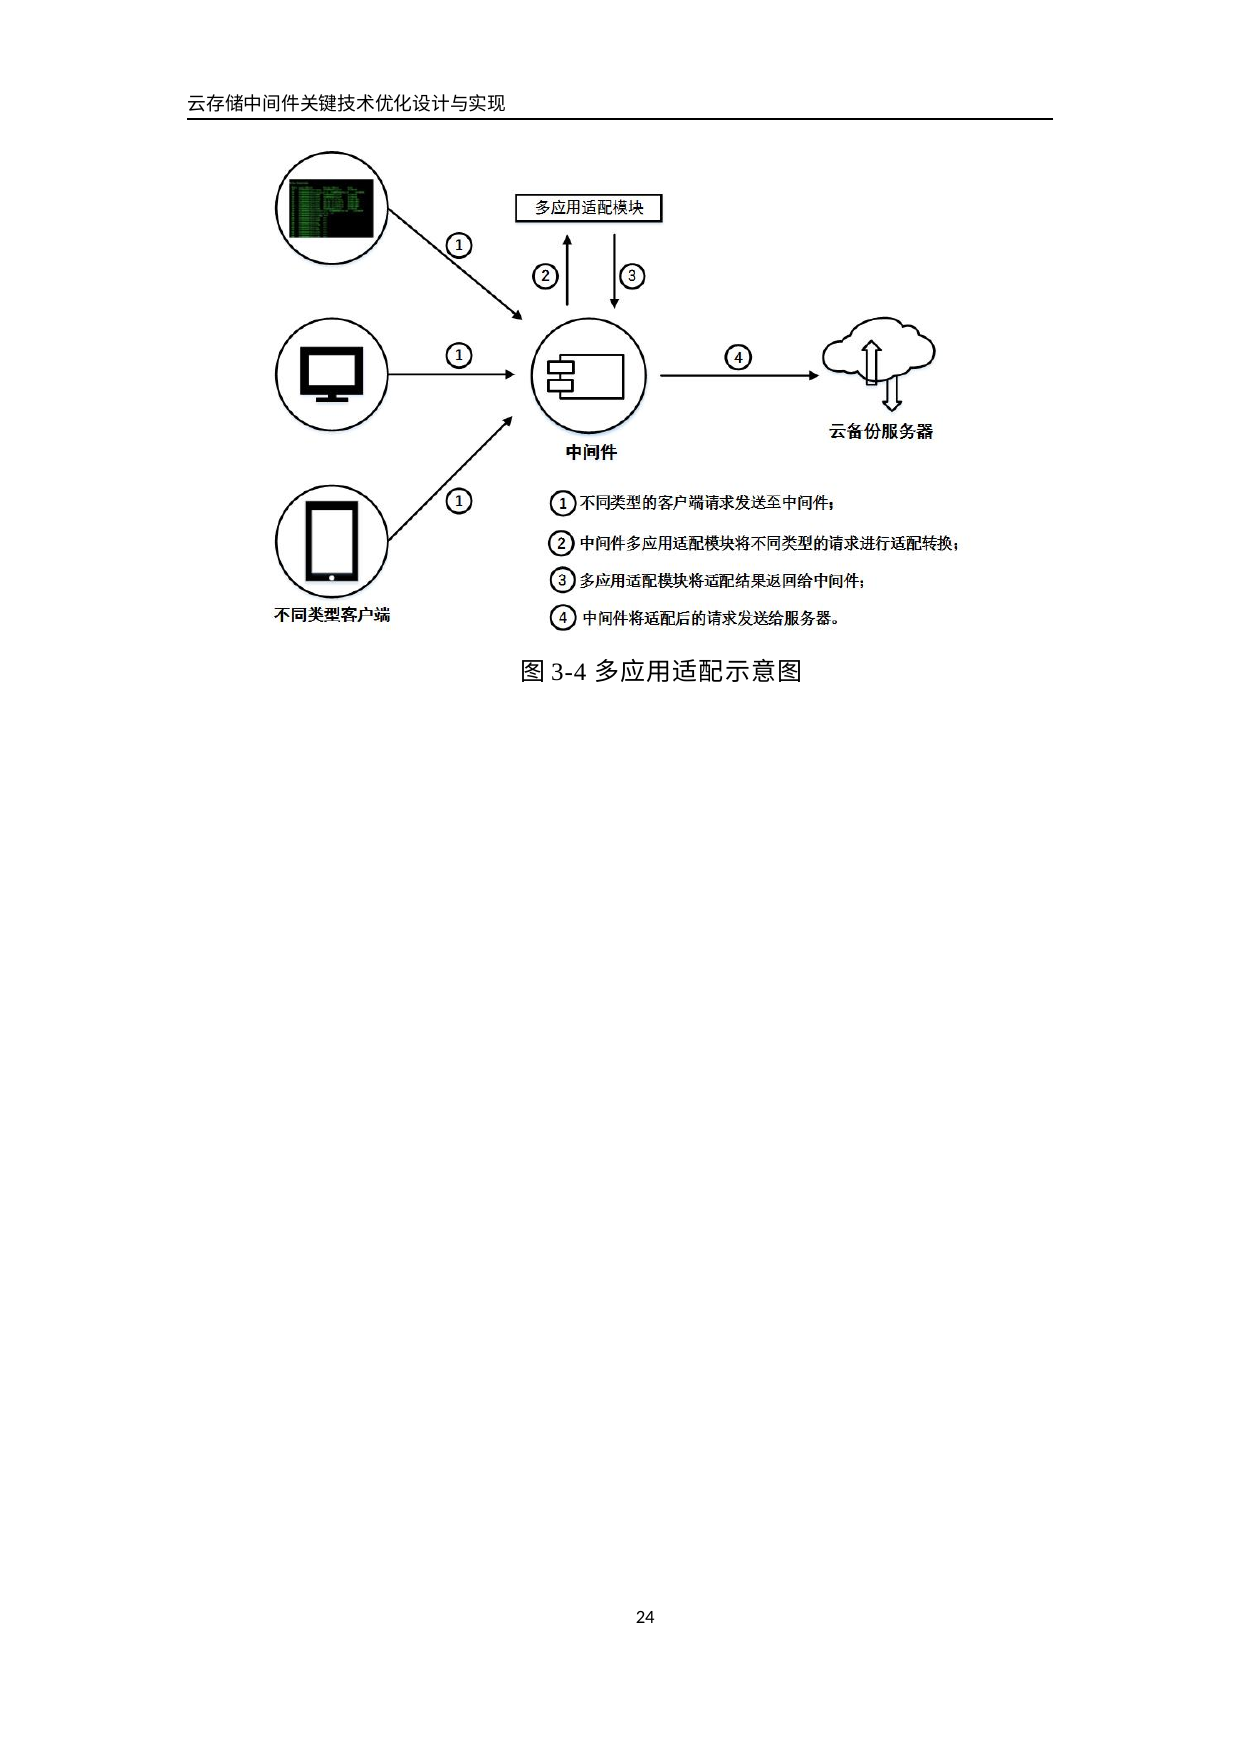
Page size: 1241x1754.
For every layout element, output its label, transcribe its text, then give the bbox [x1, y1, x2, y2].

picture [264, 150, 976, 636]
list 图3-4 多应用适配示意图 [231, 637, 1053, 702]
